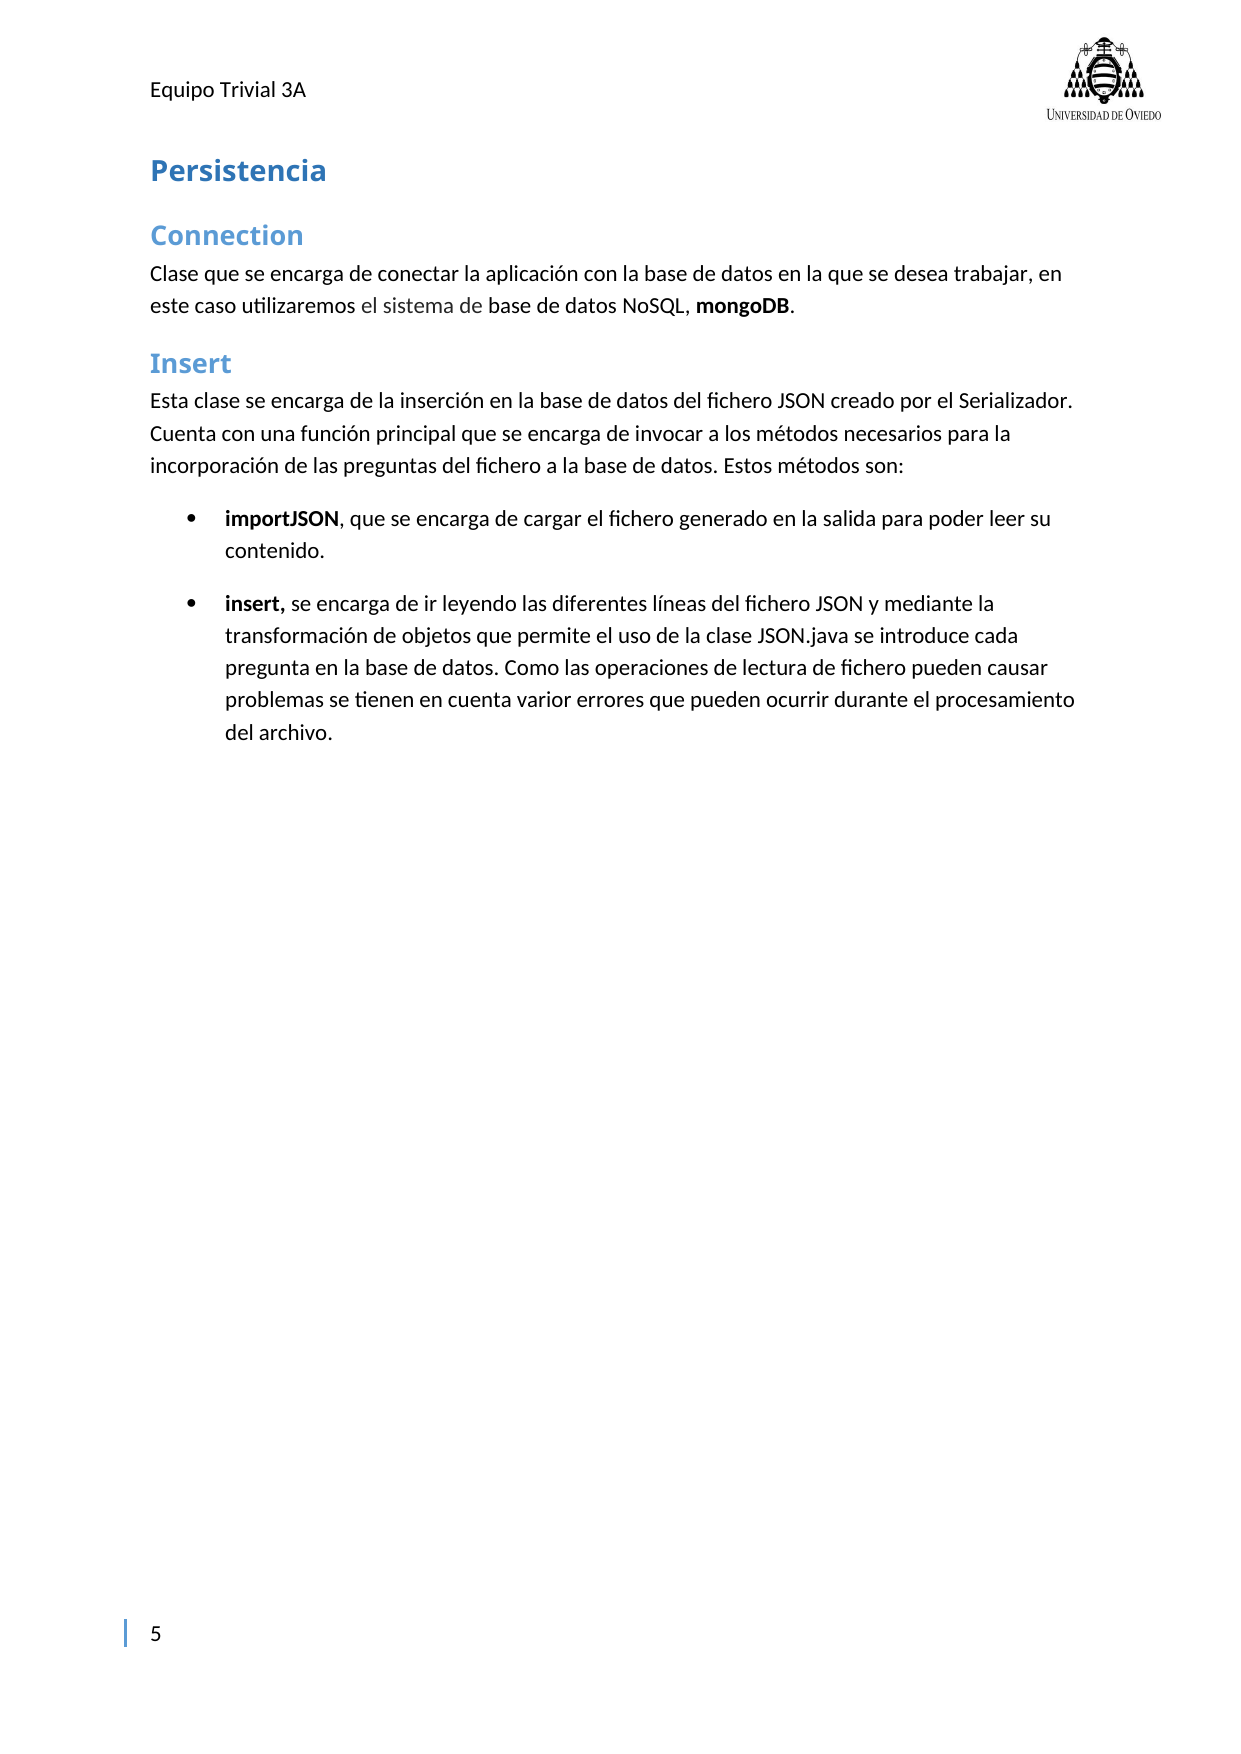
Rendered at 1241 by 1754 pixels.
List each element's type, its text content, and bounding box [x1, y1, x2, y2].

list insert, se encarga de ir leyendo las diferentes líneas del fichero JSON y mediante la transformación de objetos que permite el uso de la clase JSON.java se introduce cada pregunta en la base de datos. Como las operaciones de lectura de fichero pueden causar problemas se tienen en cuenta varior errores que pueden ocurrir durante el procesamiento del archivo. [187, 589, 1090, 746]
text Clase que se encarga de conectar la aplicación con la base de datos en la que se desea trabajar, en este caso utilizaremos el sistema de base de datos NoSQL, mongoDB. [150, 259, 1090, 319]
subtitle Insert [150, 344, 1090, 381]
picture [1040, 33, 1162, 121]
subtitle Persistencia [150, 150, 1090, 190]
subtitle Connection [150, 216, 1090, 253]
text Esta clase se encarga de la inserción en la base de datos del fichero JSON creado por el Serializador. Cuenta con una función principal que se encarga de invocar a los métodos necesarios para la incorporación de las preguntas del fichero a la base de datos. Estos métodos son: [150, 386, 1090, 479]
list importJSON, que se encarga de cargar el fichero generado en la salida para poder leer su contenido. [187, 504, 1090, 564]
